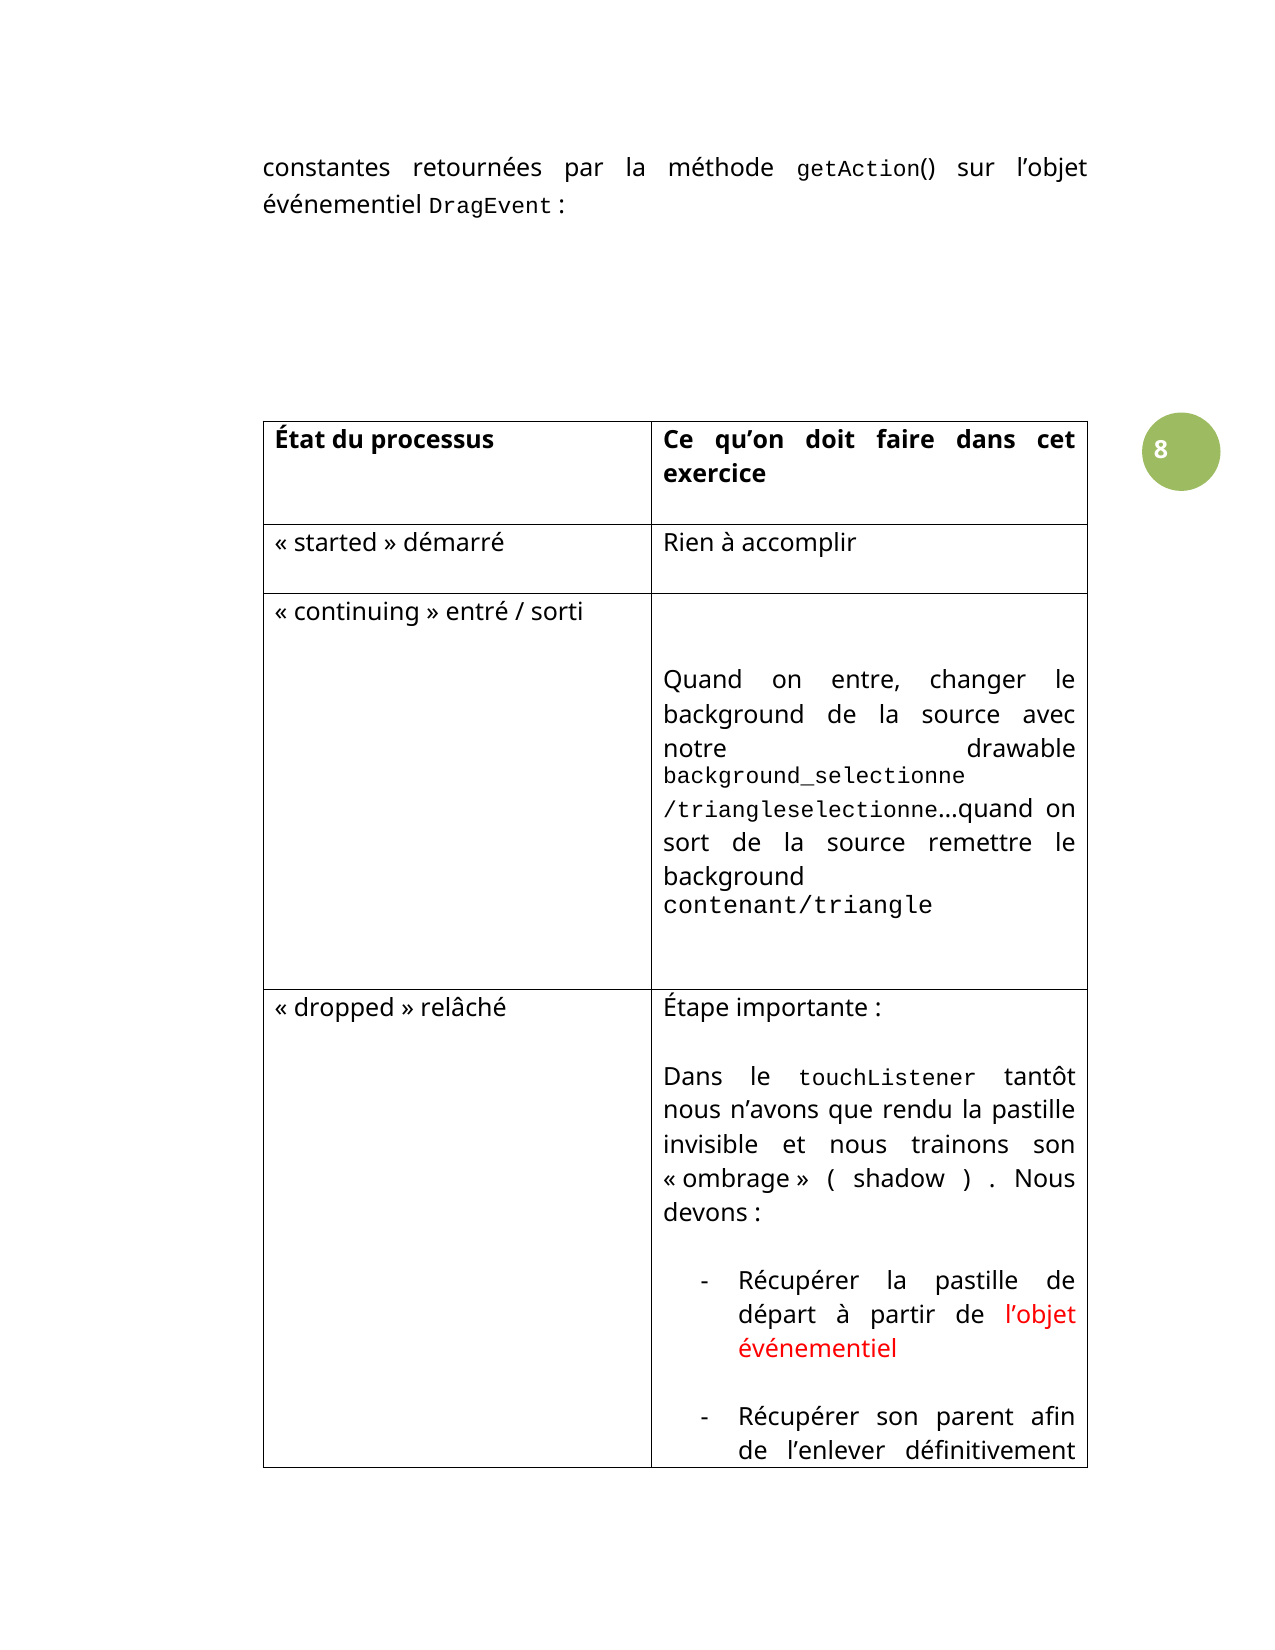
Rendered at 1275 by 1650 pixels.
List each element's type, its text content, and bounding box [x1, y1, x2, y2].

table_cell « continuing » entré / sorti [264, 594, 651, 989]
table_cell Rien à accomplir [652, 525, 1087, 593]
table_cell Quand on entre, changer le background de la source avec notre drawable background_selectionne /triangleselectionne…quand on sort de la source remettre le background contenant/triangle [652, 594, 1087, 989]
table_header Ce qu’on doit faire dans cet exercice [652, 422, 1087, 524]
table_cell « started » démarré [264, 525, 651, 593]
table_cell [652, 990, 1087, 1467]
table_cell « dropped » relâché [264, 990, 651, 1467]
table_header État du processus [264, 422, 651, 524]
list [262, 150, 1087, 221]
